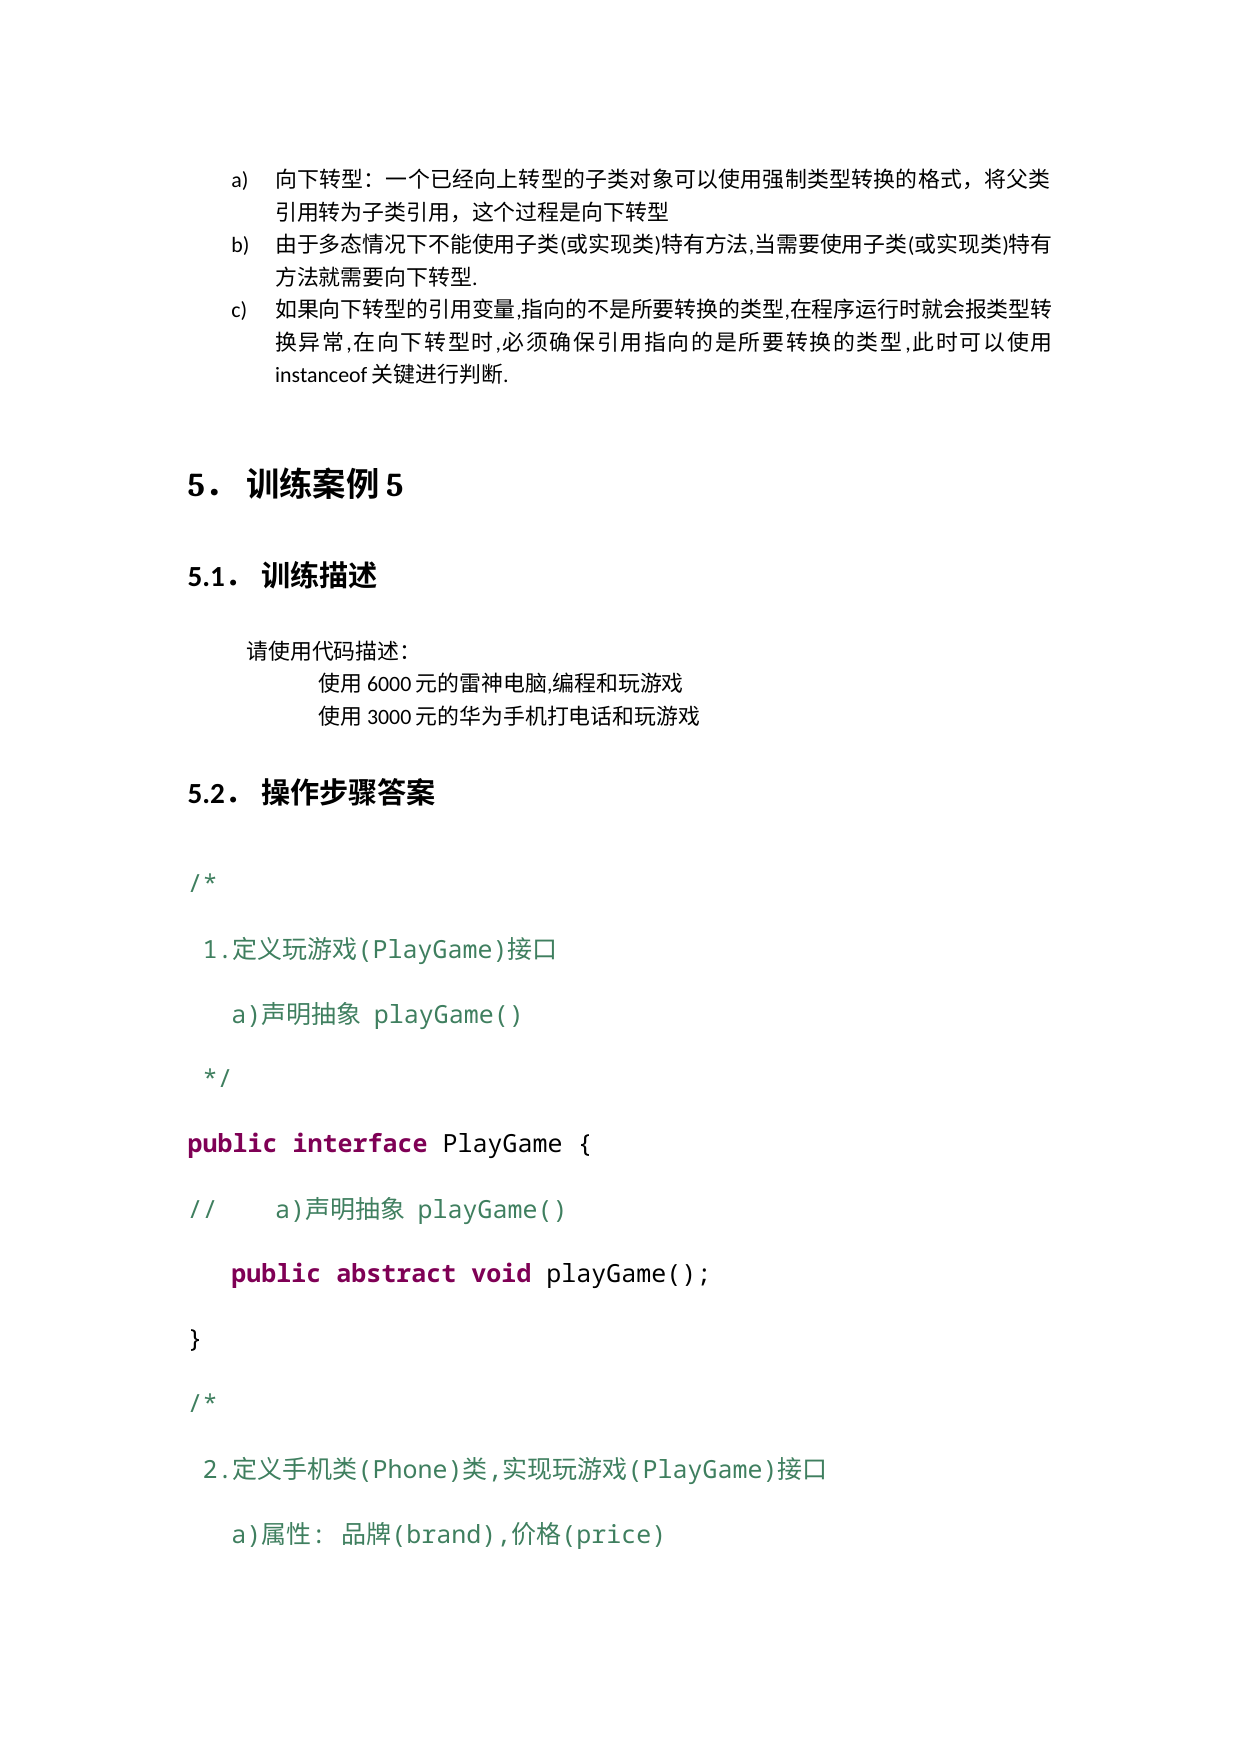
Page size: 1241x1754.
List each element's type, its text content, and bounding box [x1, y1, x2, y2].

list 如果向下转型的引用变量,指向的不是所要转换的类型,在程序运行时就会报类型转换异常,在向下转型时,必须确保引用指向的是所要转换的类型,此时可以使用instanceof关键进行判断. [231, 292, 1053, 389]
text /* [187, 1370, 1053, 1435]
text public abstract void playGame(); [187, 1240, 1053, 1305]
text // a)声明抽象 playGame() [187, 1175, 1053, 1240]
text } [187, 1305, 1053, 1370]
text */ [187, 1045, 1053, 1110]
text 2.定义手机类(Phone)类,实现玩游戏(PlayGame)接口 [187, 1435, 1053, 1500]
subtitle 训练案例5 [187, 449, 1053, 514]
text public interface PlayGame { [187, 1110, 1053, 1175]
subtitle 操作步骤答案 [187, 758, 1053, 823]
text 使用3000元的华为手机打电话和玩游戏 [275, 698, 1053, 731]
text 请使用代码描述： [187, 633, 1053, 666]
text 使用6000元的雷神电脑,编程和玩游戏 [275, 666, 1053, 698]
list 由于多态情况下不能使用子类(或实现类)特有方法,当需要使用子类(或实现类)特有方法就需要向下转型. [231, 227, 1053, 292]
text a)声明抽象 playGame() [187, 980, 1053, 1045]
text /* [187, 850, 1053, 915]
text 1.定义玩游戏(PlayGame)接口 [187, 915, 1053, 980]
subtitle 训练描述 [187, 541, 1053, 606]
list 向下转型：一个已经向上转型的子类对象可以使用强制类型转换的格式，将父类引用转为子类引用，这个过程是向下转型 [231, 162, 1053, 227]
text a)属性: 品牌(brand),价格(price) [187, 1500, 1053, 1565]
